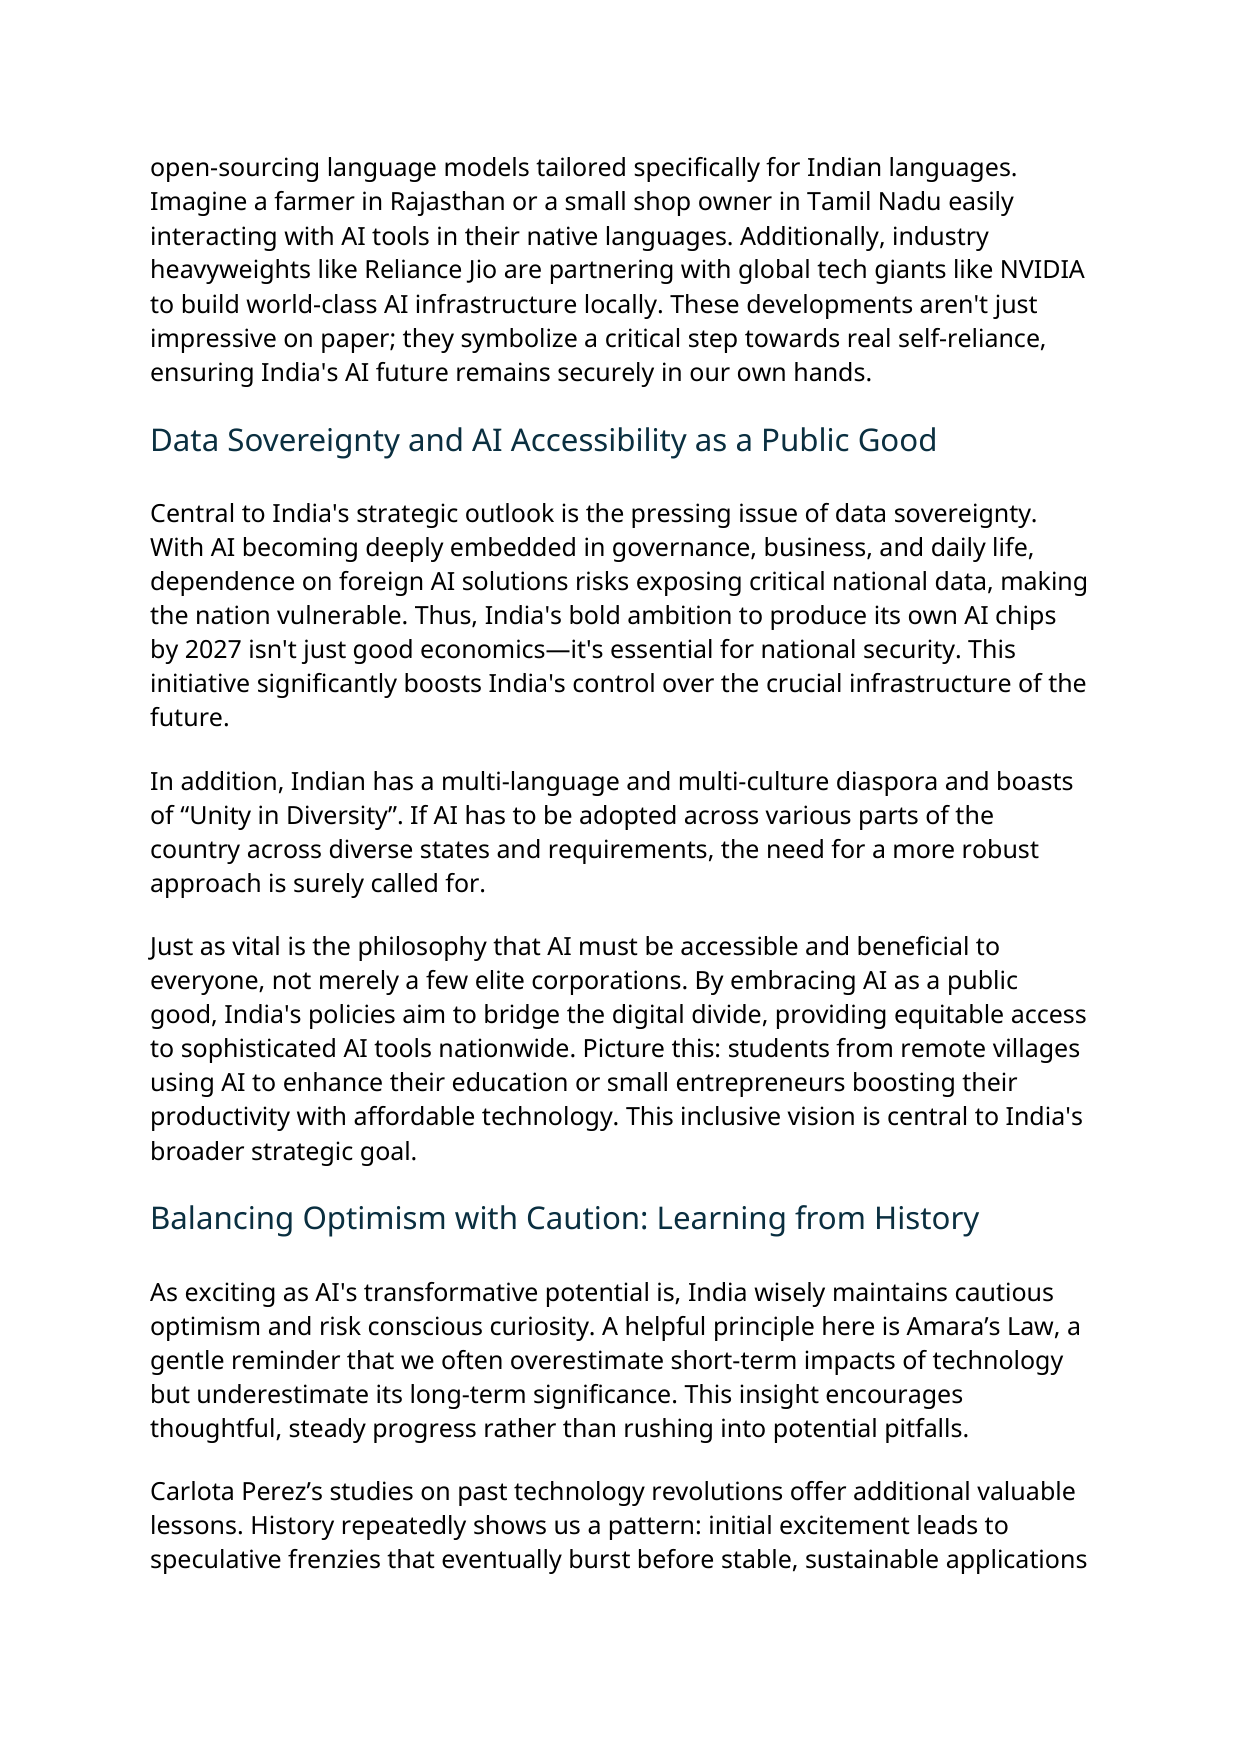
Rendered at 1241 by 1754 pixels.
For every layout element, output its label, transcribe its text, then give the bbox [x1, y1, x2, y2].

text As exciting as AI's transformative potential is, India wisely maintains cautious optimism and risk conscious curiosity. A helpful principle here is Amara’s Law, a gentle reminder that we often overestimate short-term impacts of technology but underestimate its long-term significance. This insight encourages thoughtful, steady progress rather than rushing into potential pitfalls. [150, 1274, 1090, 1445]
text Central to India's strategic outlook is the pressing issue of data sovereignty. With AI becoming deeply embedded in governance, business, and daily life, dependence on foreign AI solutions risks exposing critical national data, making the nation vulnerable. Thus, India's bold ambition to produce its own AI chips by 2027 isn't just good economics—it's essential for national security. This initiative significantly boosts India's control over the crucial infrastructure of the future. [150, 496, 1090, 734]
text Just as vital is the philosophy that AI must be accessible and beneficial to everyone, not merely a few elite corporations. By embracing AI as a public good, India's policies aim to bridge the digital divide, providing equitable access to sophisticated AI tools nationwide. Picture this: students from remote villages using AI to enhance their education or small entrepreneurs boosting their productivity with affordable technology. This inclusive vision is central to India's broader strategic goal. [150, 929, 1090, 1167]
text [150, 1474, 1090, 1576]
text In addition, Indian has a multi-language and multi-culture diaspora and boasts of “Unity in Diversity”. If AI has to be adopted across various parts of the country across diverse states and requirements, the need for a more robust approach is surely called for. [150, 763, 1090, 899]
subtitle Balancing Optimism with Caution: Learning from History [150, 1196, 1090, 1239]
subtitle Data Sovereignty and AI Accessibility as a Public Good [150, 418, 1090, 460]
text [150, 150, 1090, 388]
